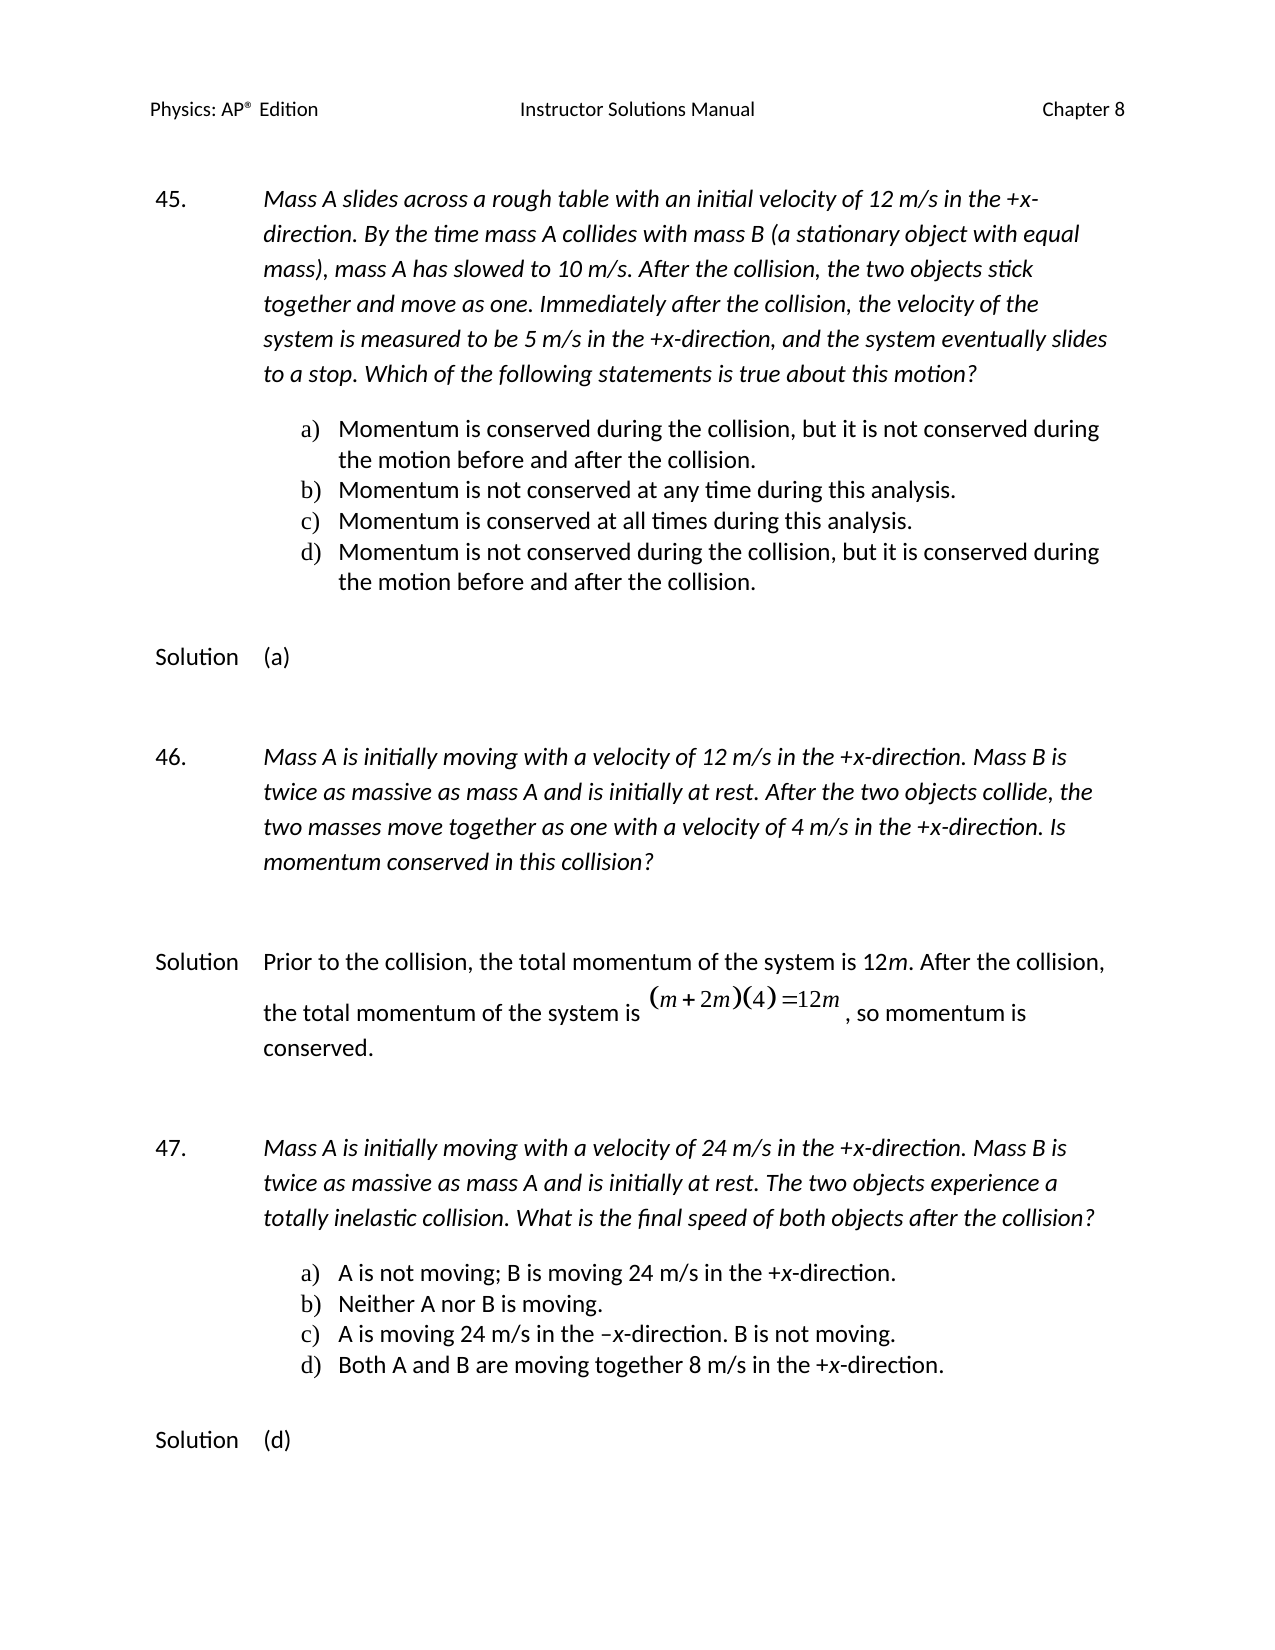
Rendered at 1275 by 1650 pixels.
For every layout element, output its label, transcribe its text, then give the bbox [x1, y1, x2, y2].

table_cell Prior to the collision, the total momentum of the system is 12m. After the collision, the total momentum of the system is , so momentum is conserved. [251, 913, 1125, 1099]
table_cell 45. [143, 150, 251, 609]
table_cell Mass A is initially moving with a velocity of 24 m/s in the +x-direction. Mass B is twice as massive as mass A and is initially at rest. The two objects experience a totally inelastic collision. What is the final speed of both objects after the collision? A is not moving; B is moving 24 m/s in the +x-direction. Neither A nor B is moving. A is moving 24 m/s in the –x-direction. B is not moving. Both A and B are moving together 8 m/s in the +x-direction. [251, 1099, 1125, 1392]
table_cell (a) [251, 609, 1125, 708]
table_cell Solution [143, 609, 251, 708]
table_cell 47. [143, 1099, 251, 1392]
table_cell Solution [143, 1392, 251, 1491]
table_cell Solution [143, 913, 251, 1099]
table_cell 46. [143, 709, 251, 913]
table_cell Mass A slides across a rough table with an initial velocity of 12 m/s in the +x-direction. By the time mass A collides with mass B (a stationary object with equal mass), mass A has slowed to 10 m/s. After the collision, the two objects stick together and move as one. Immediately after the collision, the velocity of the system is measured to be 5 m/s in the +x-direction, and the system eventually slides to a stop. Which of the following statements is true about this motion? Momentum is conserved during the collision, but it is not conserved during the motion before and after the collision. Momentum is not conserved at any time during this analysis. Momentum is conserved at all times during this analysis. Momentum is not conserved during the collision, but it is conserved during the motion before and after the collision. [251, 150, 1125, 609]
table_cell (d) [251, 1392, 1125, 1491]
table_cell Mass A is initially moving with a velocity of 12 m/s in the +x-direction. Mass B is twice as massive as mass A and is initially at rest. After the two objects collide, the two masses move together as one with a velocity of 4 m/s in the +x-direction. Is momentum conserved in this collision? [251, 709, 1125, 913]
